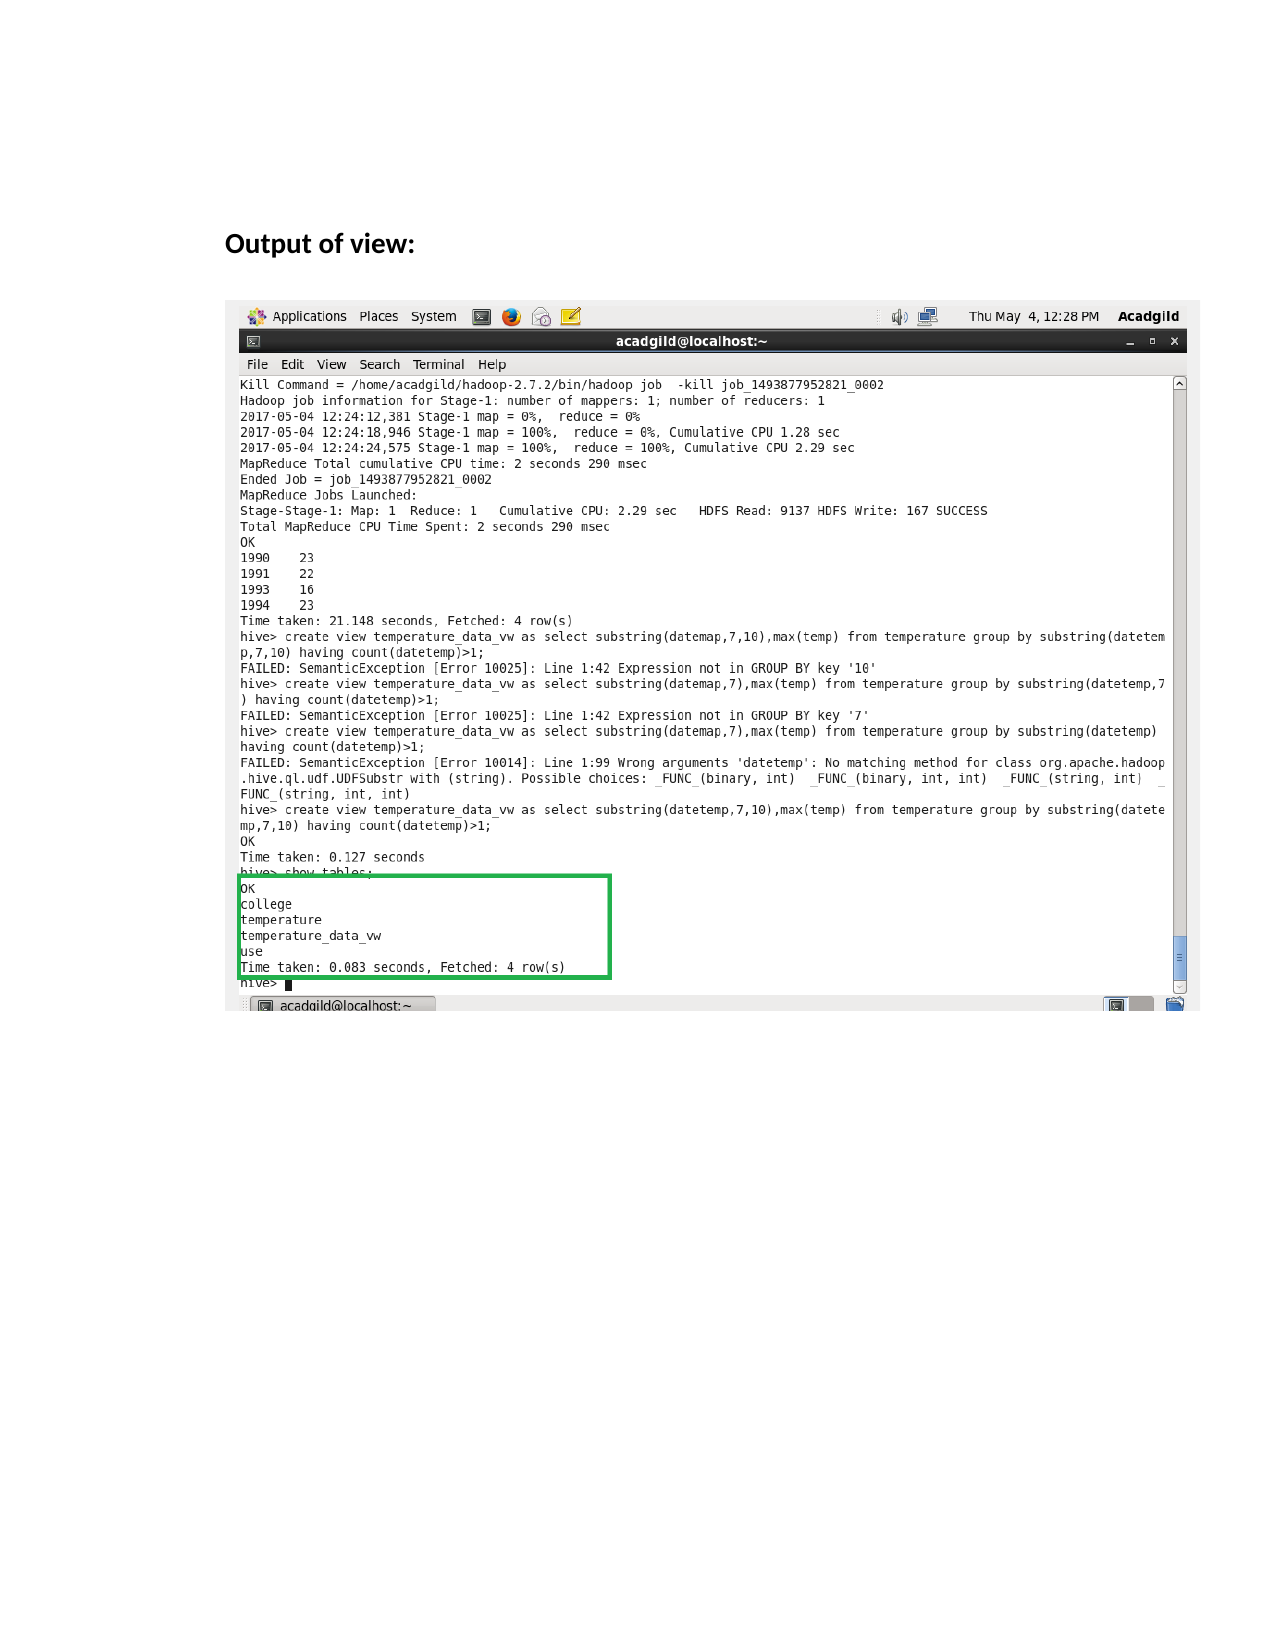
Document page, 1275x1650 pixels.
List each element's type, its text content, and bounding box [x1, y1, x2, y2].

list Output of view: [225, 225, 1125, 261]
picture [225, 300, 1200, 1011]
